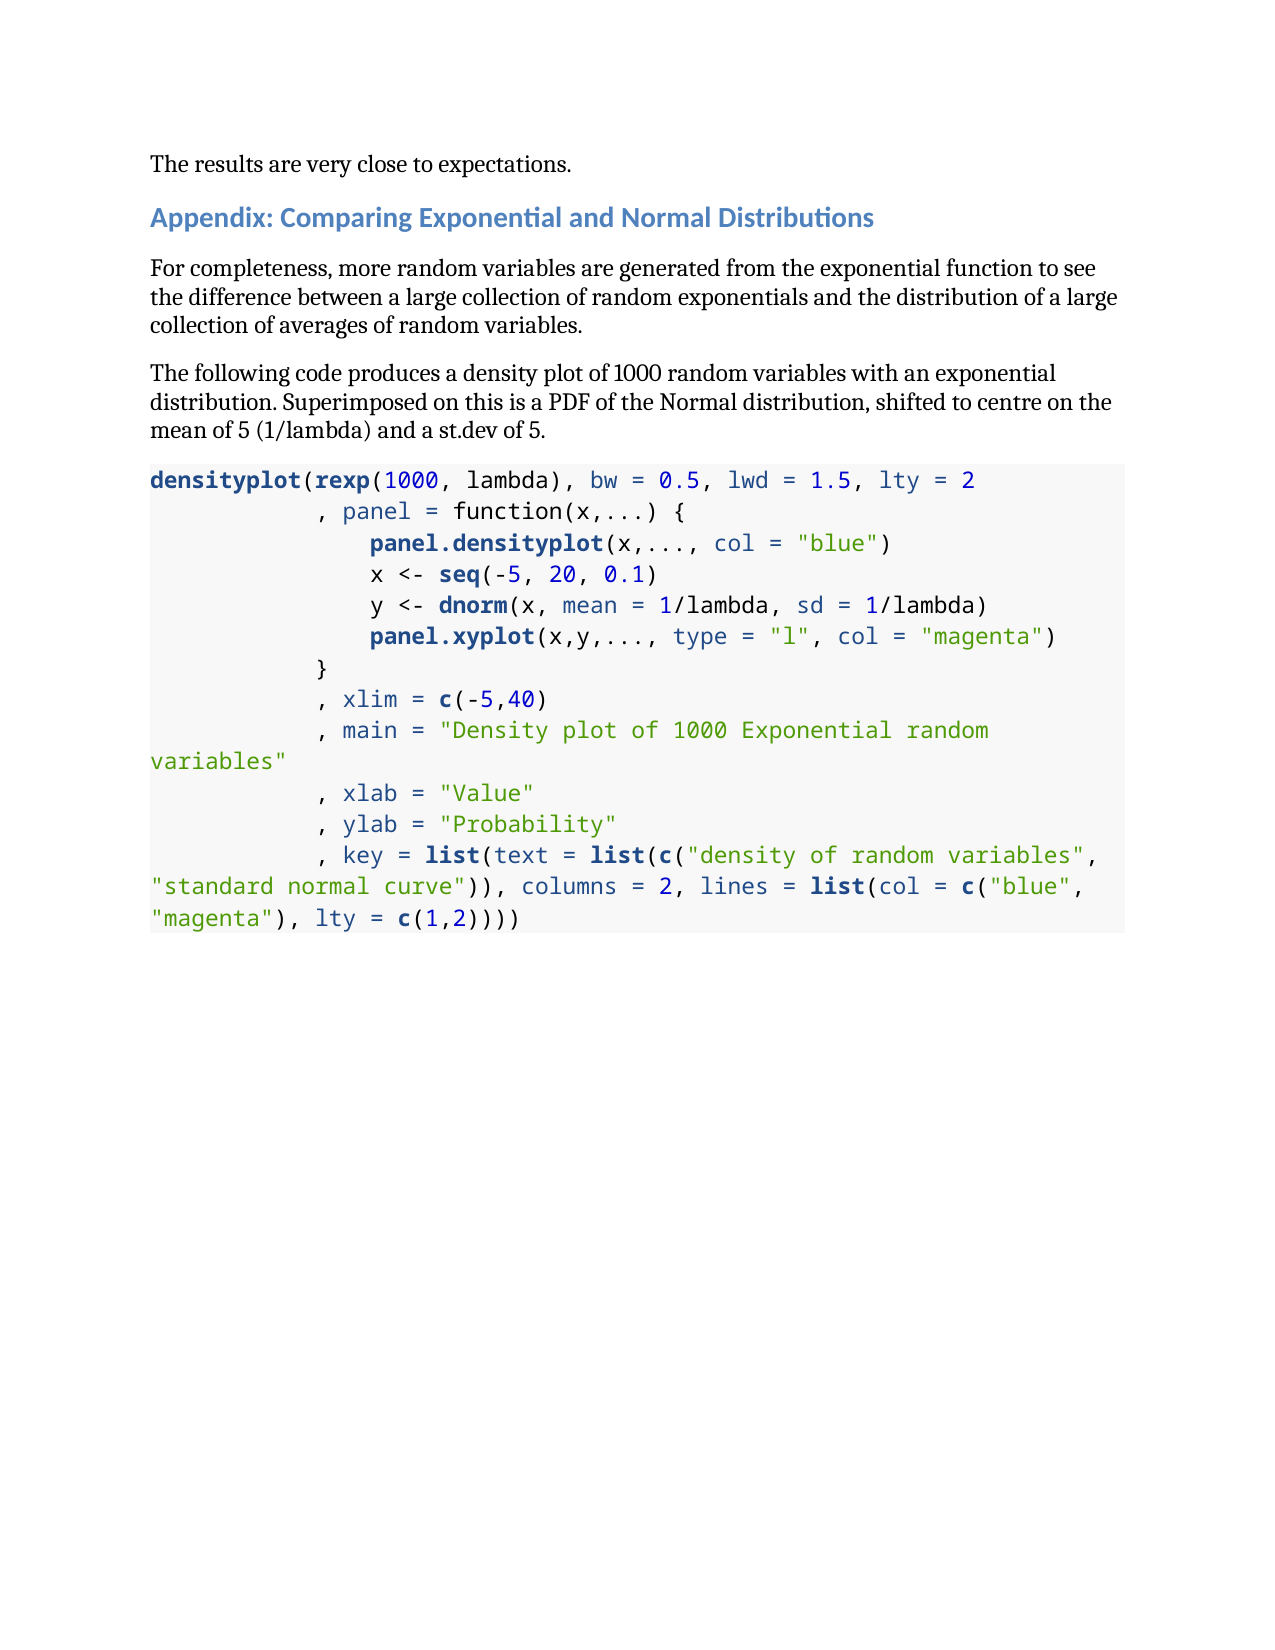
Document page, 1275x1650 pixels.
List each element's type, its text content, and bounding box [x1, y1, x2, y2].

subtitle Appendix: Comparing Exponential and Normal Distributions [150, 199, 1125, 235]
text The results are very close to expectations. [150, 150, 1125, 179]
text For completeness, more random variables are generated from the exponential function to see the difference between a large collection of random exponentials and the distribution of a large collection of averages of random variables. [150, 254, 1125, 340]
text densityplot(rexp(1000, lambda), bw = 0.5, lwd = 1.5, lty = 2 , panel = function(x,...) { panel.densityplot(x,..., col = "blue") x <- seq(-5, 20, 0.1) y <- dnorm(x, mean = 1/lambda, sd = 1/lambda) panel.xyplot(x,y,..., type = "l", col = "magenta") } , xlim = c(-5,40) , main = "Density plot of 1000 Exponential random variables" , xlab = "Value" , ylab = "Probability" , key = list(text = list(c("density of random variables", "standard normal curve")), columns = 2, lines = list(col = c("blue", "magenta"), lty = c(1,2)))) [287, 464, 1125, 933]
text The following code produces a density plot of 1000 random variables with an exponential distribution. Superimposed on this is a PDF of the Normal distribution, shifted to centre on the mean of 5 (1/lambda) and a st.dev of 5. [150, 359, 1125, 445]
